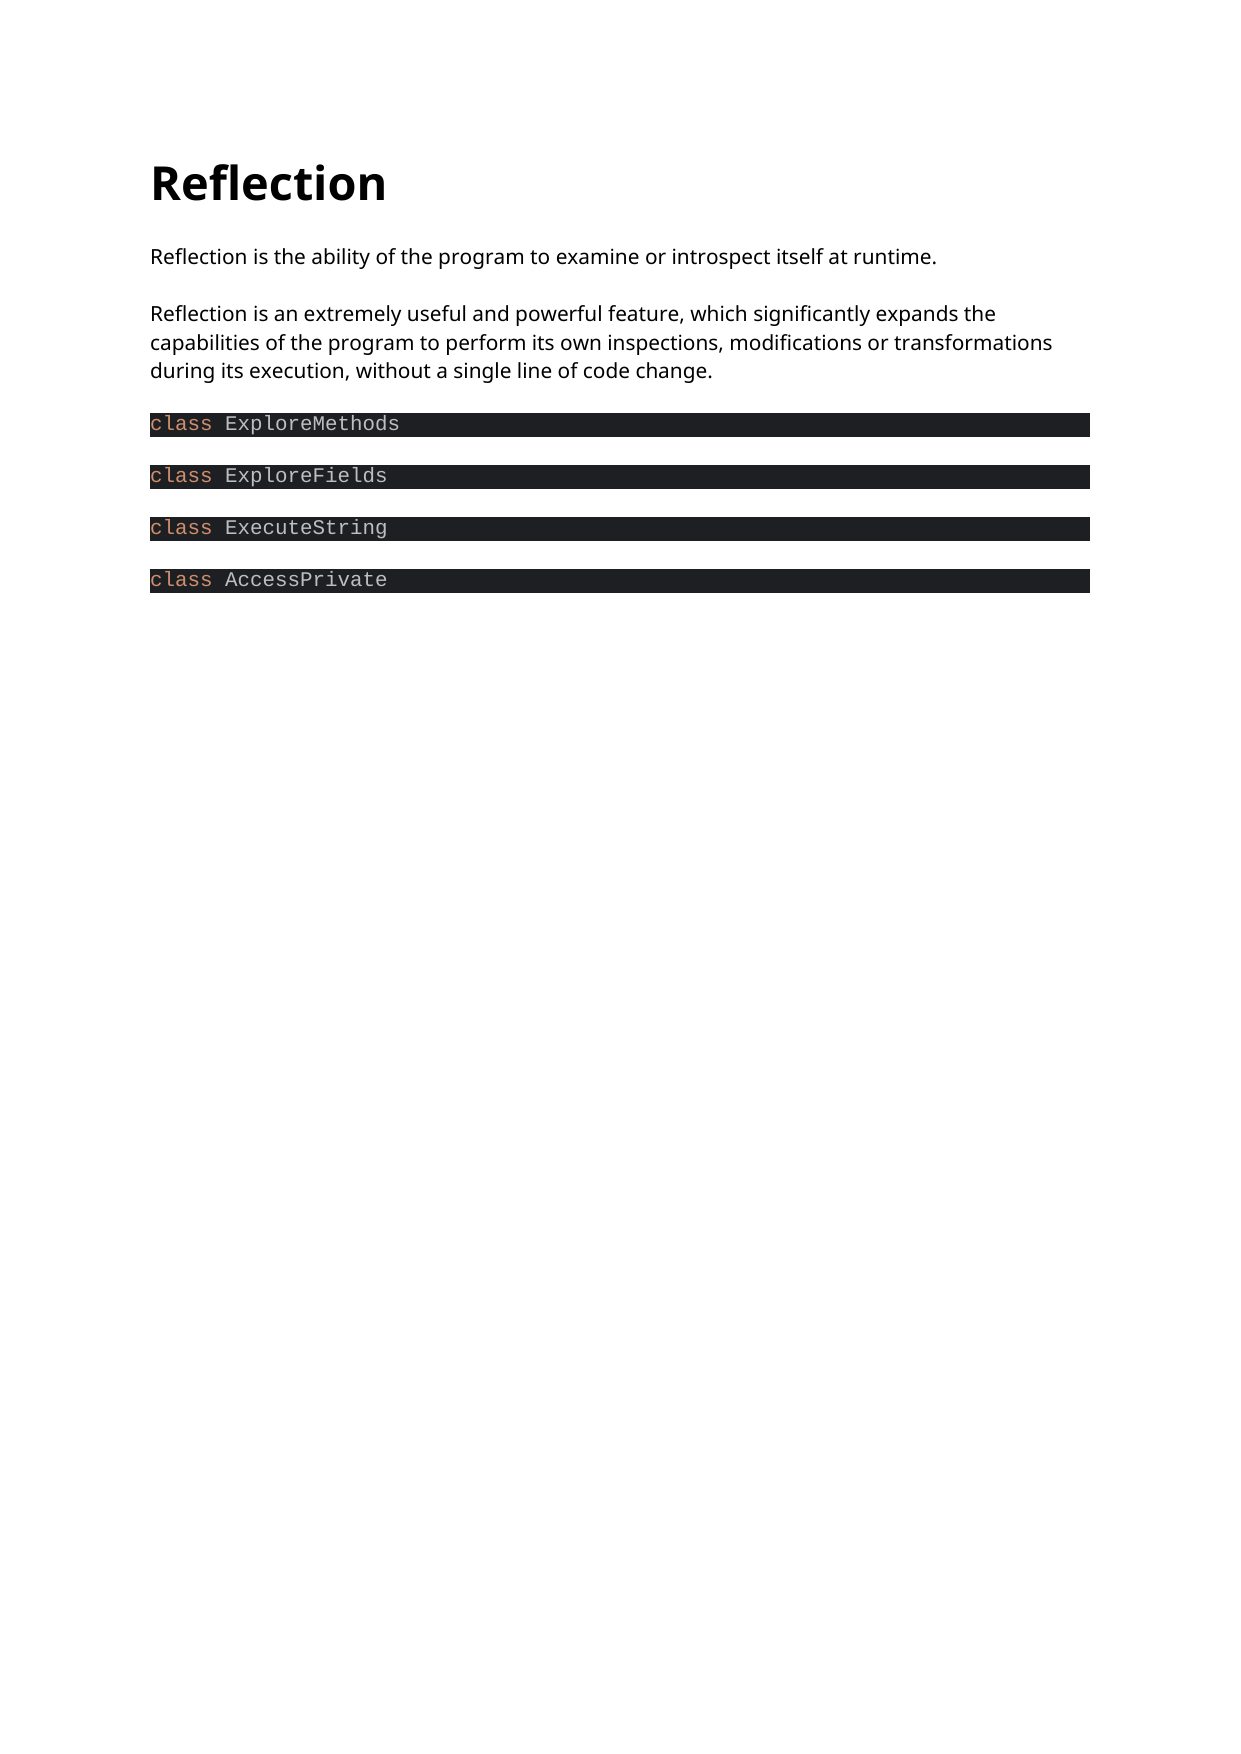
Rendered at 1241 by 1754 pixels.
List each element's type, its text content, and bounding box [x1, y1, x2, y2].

text Reflection is an extremely useful and powerful feature, which significantly expands the capabilities of the program to perform its own inspections, modifications or transformations during its execution, without a single line of code change. [150, 299, 1090, 384]
text Reflection [150, 150, 1090, 214]
text class ExploreFields [150, 465, 1090, 489]
text Reflection is the ability of the program to examine or introspect itself at runtime. [150, 242, 1090, 271]
text class ExecuteString [150, 517, 1090, 541]
text class ExploreMethods [150, 413, 1090, 437]
text class AccessPrivate [150, 569, 1090, 593]
